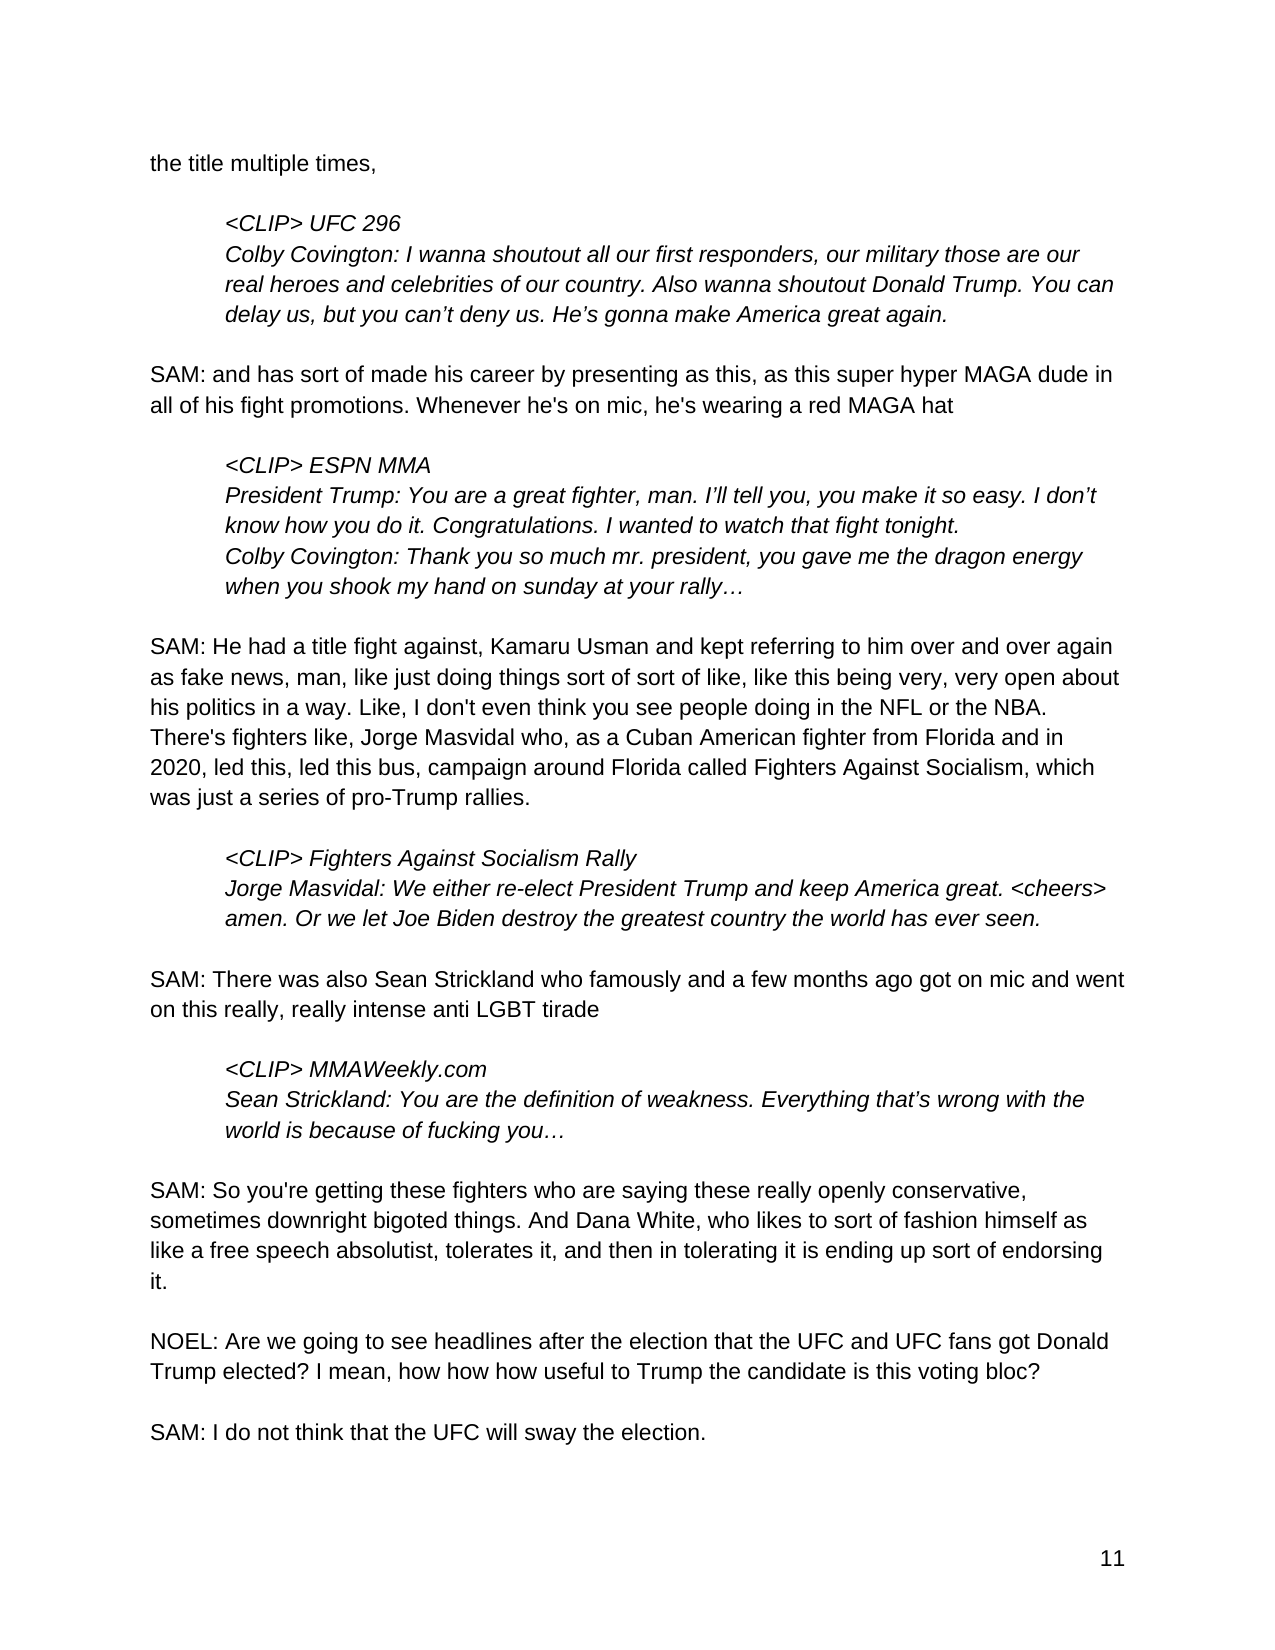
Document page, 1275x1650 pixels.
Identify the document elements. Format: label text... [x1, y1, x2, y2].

text Jorge Masvidal: We either re-elect President Trump and keep America great. <cheers> amen. Or we let Joe Biden destroy the greatest country the world has ever seen. [225, 875, 1125, 962]
text SAM: So you're getting these fighters who are saying these really openly conservative, sometimes downright bigoted things. And Dana White, who likes to sort of fashion himself as like a free speech absolutist, tolerates it, and then in tolerating it is ending up sort of endorsing it. [150, 1177, 1125, 1294]
text SAM: There was also Sean Strickland who famously and a few months ago got on mic and went on this really, really intense anti LGBT tirade [150, 966, 1125, 1052]
text <CLIP> Fighters Against Socialism Rally [225, 845, 1125, 871]
text Sean Strickland: You are the definition of weakness. Everything that’s wrong with the world is because of fucking you… [225, 1086, 1125, 1143]
text NOEL: Are we going to see headlines after the election that the UFC and UFC fans got Donald Trump elected? I mean, how how how useful to Trump the candidate is this voting bloc? [150, 1328, 1125, 1385]
text Colby Covington: I wanna shoutout all our first responders, our military those are our real heroes and celebrities of our country. Also wanna shoutout Donald Trump. You can delay us, but you can’t deny us. He’s gonna make America great again. [225, 241, 1125, 358]
text SAM: and has sort of made his career by presenting as this, as this super hyper MAGA dude in all of his fight promotions. Whenever he's on mic, he's wearing a red MAGA hat [150, 361, 1125, 448]
text SAM: He had a title fight against, Kamaru Usman and kept referring to him over and over again as fake news, man, like just doing things sort of sort of like, like this being very, very open about his politics in a way. Like, I don't even think you see people doing in the NFL or the NBA. There's fighters like, Jorge Masvidal who, as a Cuban American fighter from Florida and in 2020, led this, led this bus, campaign around Florida called Fighters Against Socialism, which was just a series of pro-Trump rallies. [150, 633, 1125, 841]
text <CLIP> UFC 296 [225, 210, 1125, 237]
text President Trump: You are a great fighter, man. I’ll tell you, you make it so easy. I don’t know how you do it. Congratulations. I wanted to watch that fight tonight. [225, 482, 1125, 539]
text <CLIP> MMAWeekly.com [225, 1056, 1125, 1083]
text <CLIP> ESPN MMA [225, 452, 1125, 478]
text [150, 150, 1125, 207]
text Colby Covington: Thank you so much mr. president, you gave me the dragon energy when you shook my hand on sunday at your rally… [225, 543, 1125, 629]
text SAM: I do not think that the UFC will sway the election. [150, 1419, 1125, 1475]
